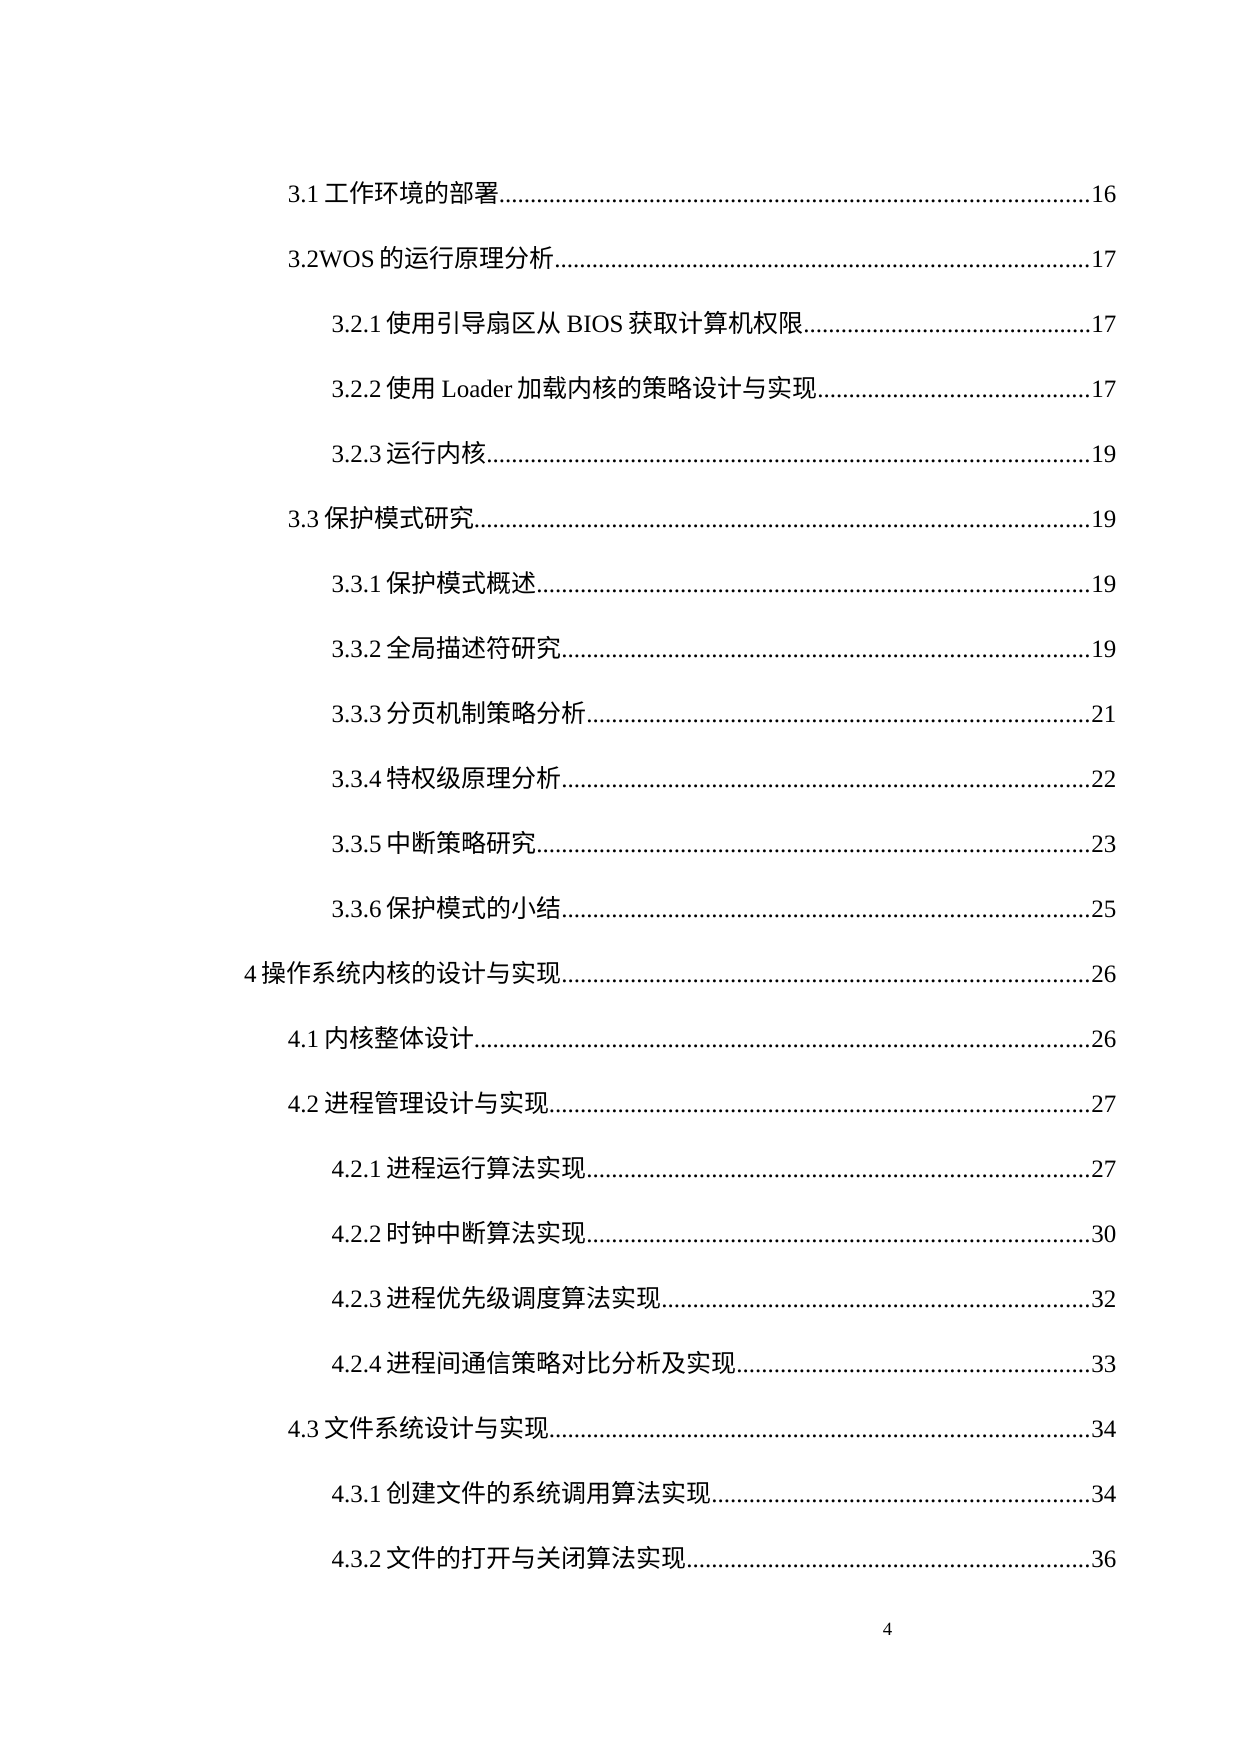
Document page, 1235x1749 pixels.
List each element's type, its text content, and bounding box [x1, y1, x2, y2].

text 3.3保护模式研究 19 [221, 484, 1116, 549]
text 3.3.5中断策略研究 23 [265, 809, 1116, 874]
text 4.3文件系统设计与实现 34 [221, 1394, 1116, 1459]
text 3.2WOS的运行原理分析 17 [221, 224, 1116, 289]
text 3.1工作环境的部署 16 [221, 159, 1116, 224]
text 4.2.3进程优先级调度算法实现 32 [265, 1264, 1116, 1329]
text 3.2.1使用引导扇区从BIOS获取计算机权限 17 [265, 289, 1116, 354]
text 3.3.1保护模式概述 19 [265, 549, 1116, 614]
text 3.3.2全局描述符研究 19 [265, 614, 1116, 679]
text 3.2.2使用Loader加载内核的策略设计与实现 17 [265, 354, 1116, 419]
text 4.2进程管理设计与实现 27 [221, 1069, 1116, 1134]
text 4操作系统内核的设计与实现 26 [177, 939, 1116, 1004]
text 4.3.1创建文件的系统调用算法实现 34 [265, 1459, 1116, 1524]
text 3.3.4特权级原理分析 22 [265, 744, 1116, 809]
text 3.3.6保护模式的小结 25 [265, 874, 1116, 939]
text 4.3.2文件的打开与关闭算法实现 36 [265, 1524, 1116, 1589]
text 3.3.3分页机制策略分析 21 [265, 679, 1116, 744]
text 3.2.3运行内核 19 [265, 419, 1116, 484]
text 4.1内核整体设计 26 [221, 1004, 1116, 1069]
text 4.2.4进程间通信策略对比分析及实现 33 [265, 1329, 1116, 1394]
text 4.2.1进程运行算法实现 27 [265, 1134, 1116, 1199]
text 4.2.2时钟中断算法实现 30 [265, 1199, 1116, 1264]
